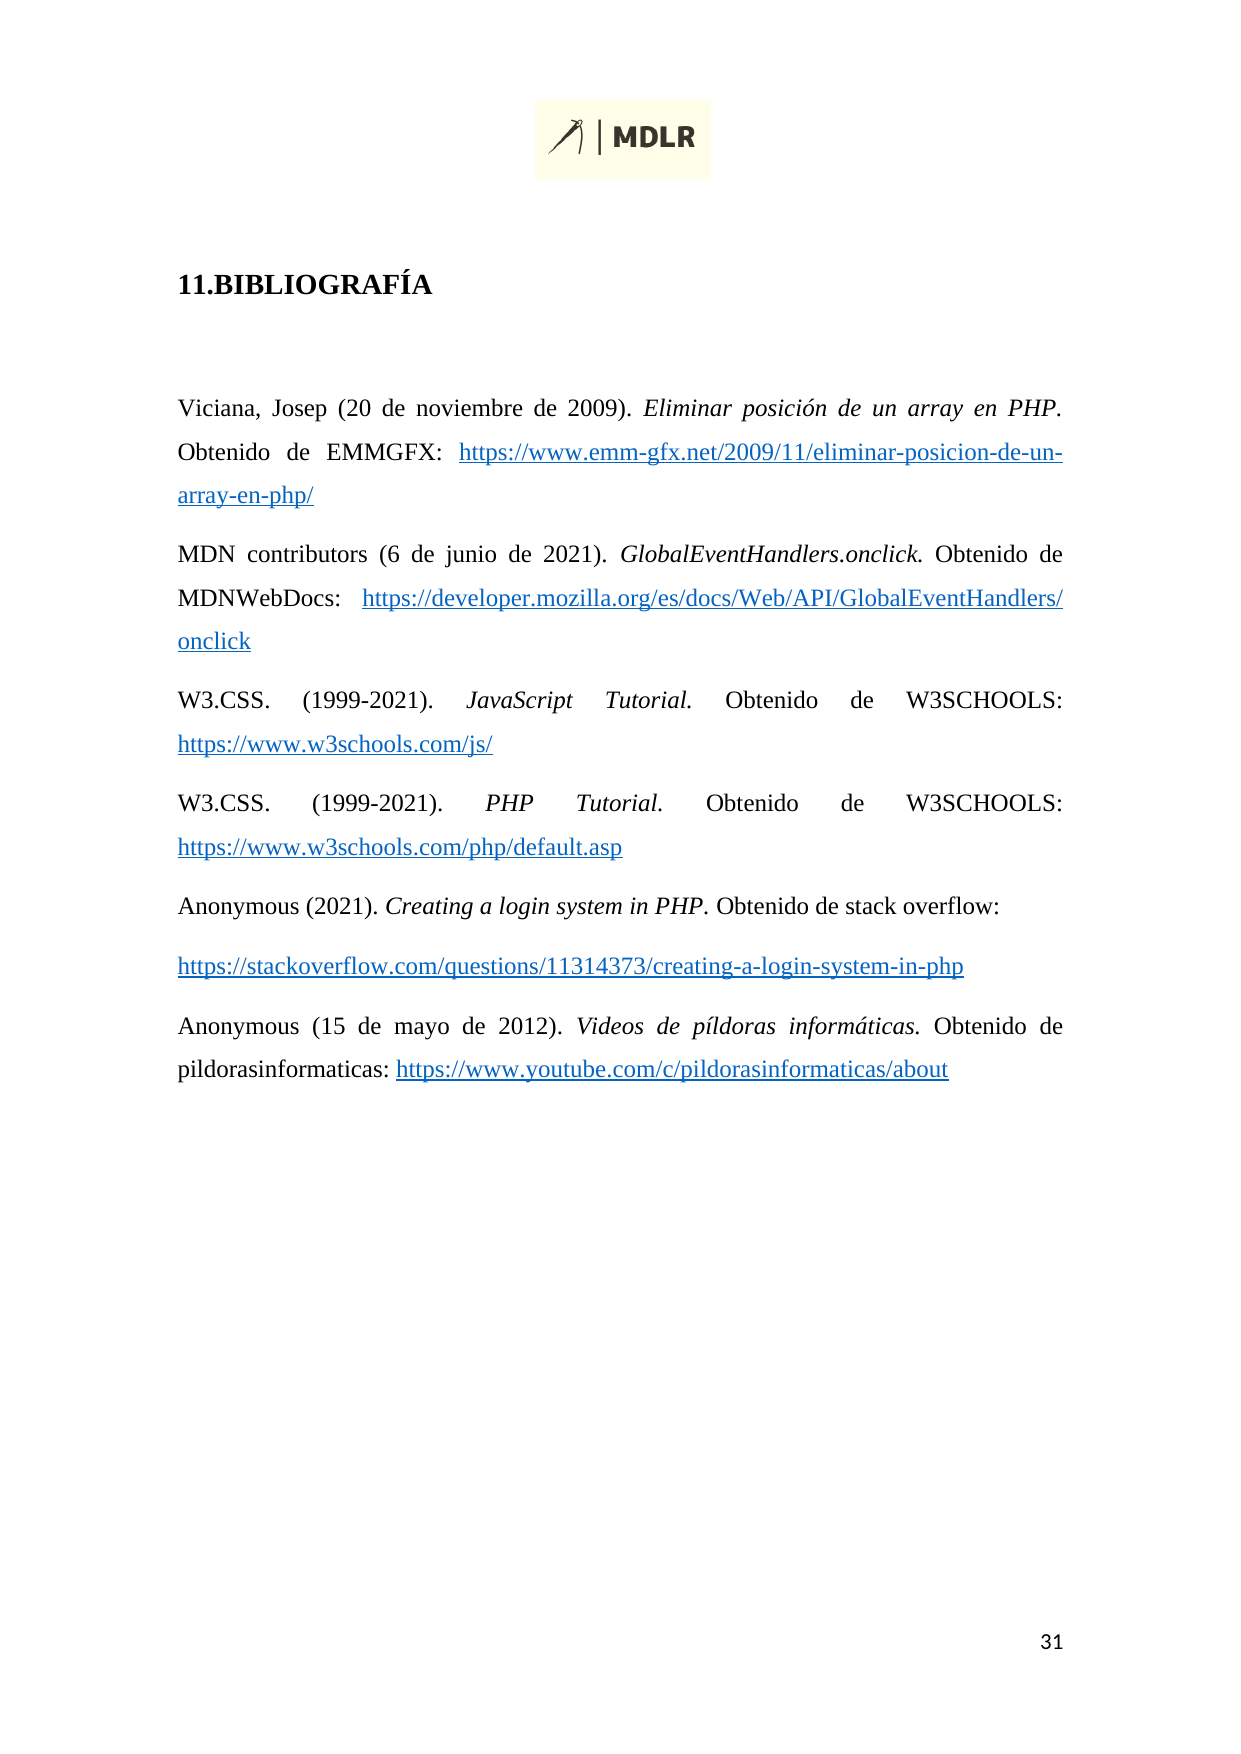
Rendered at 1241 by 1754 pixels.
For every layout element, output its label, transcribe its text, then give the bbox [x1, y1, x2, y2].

text MDN contributors (6 de junio de 2021). GlobalEventHandlers.onclick. Obtenido de MDNWebDocs: https://developer.mozilla.org/es/docs/Web/API/GlobalEventHandlers/onclick [177, 539, 1063, 654]
text W3.CSS. (1999-2021). PHP Tutorial. Obtenido de W3SCHOOLS: https://www.w3schools.com/php/default.asp [177, 788, 1063, 860]
text Anonymous (2021). Creating a login system in PHP. Obtenido de stack overflow: [177, 891, 1063, 920]
picture [535, 99, 711, 179]
text W3.CSS. (1999-2021). JavaScript Tutorial. Obtenido de W3SCHOOLS: https://www.w3schools.com/js/ [177, 686, 1063, 757]
text Anonymous (15 de mayo de 2012). Videos de píldoras informáticas. Obtenido de pildorasinformaticas: https://www.youtube.com/c/pildorasinformaticas/about [177, 1011, 1063, 1083]
text https://stackoverflow.com/questions/11314373/creating-a-login-system-in-php [177, 951, 1063, 980]
text Viciana, Josep (20 de noviembre de 2009). Eliminar posición de un array en PHP. Obtenido de EMMGFX: https://www.emm-gfx.net/2009/11/eliminar-posicion-de-un-array-en-php/ [177, 393, 1063, 508]
text 11.BIBLIOGRAFÍA [177, 267, 1063, 300]
